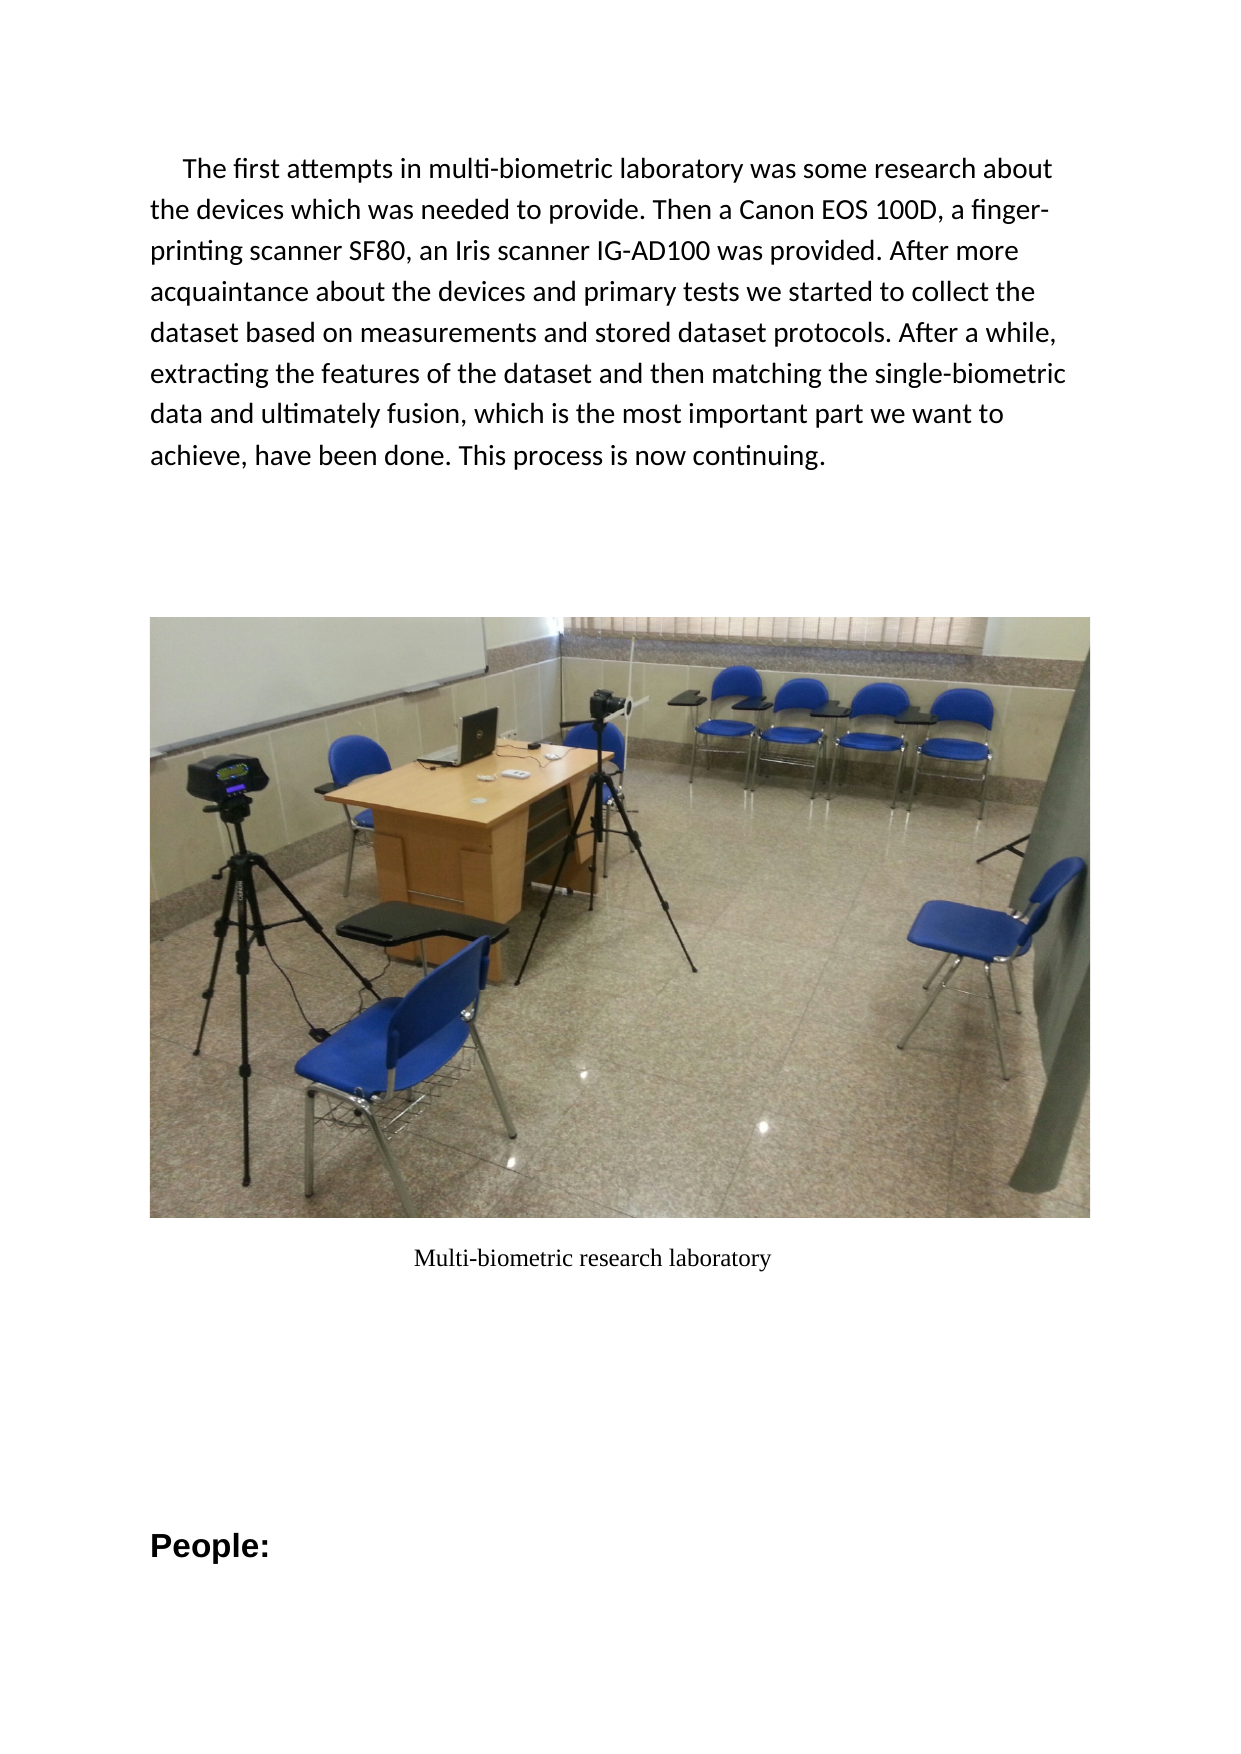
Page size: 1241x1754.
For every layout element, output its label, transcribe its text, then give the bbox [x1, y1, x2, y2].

text Multi-biometric research laboratory [150, 1243, 1036, 1271]
text The first attempts in multi-biometric laboratory was some research about the devices which was needed to provide. Then a Canon EOS 100D, a finger-printing scanner SF80, an Iris scanner IG-AD100 was provided. After more acquaintance about the devices and primary tests we started to collect the dataset based on measurements and stored dataset protocols. After a while, extracting the features of the dataset and then matching the single-biometric data and ultimately fusion, which is the most important part we want to achieve, have been done. This process is now continuing. [150, 150, 1090, 472]
picture [149, 617, 1091, 1218]
text People: [150, 1526, 1090, 1564]
